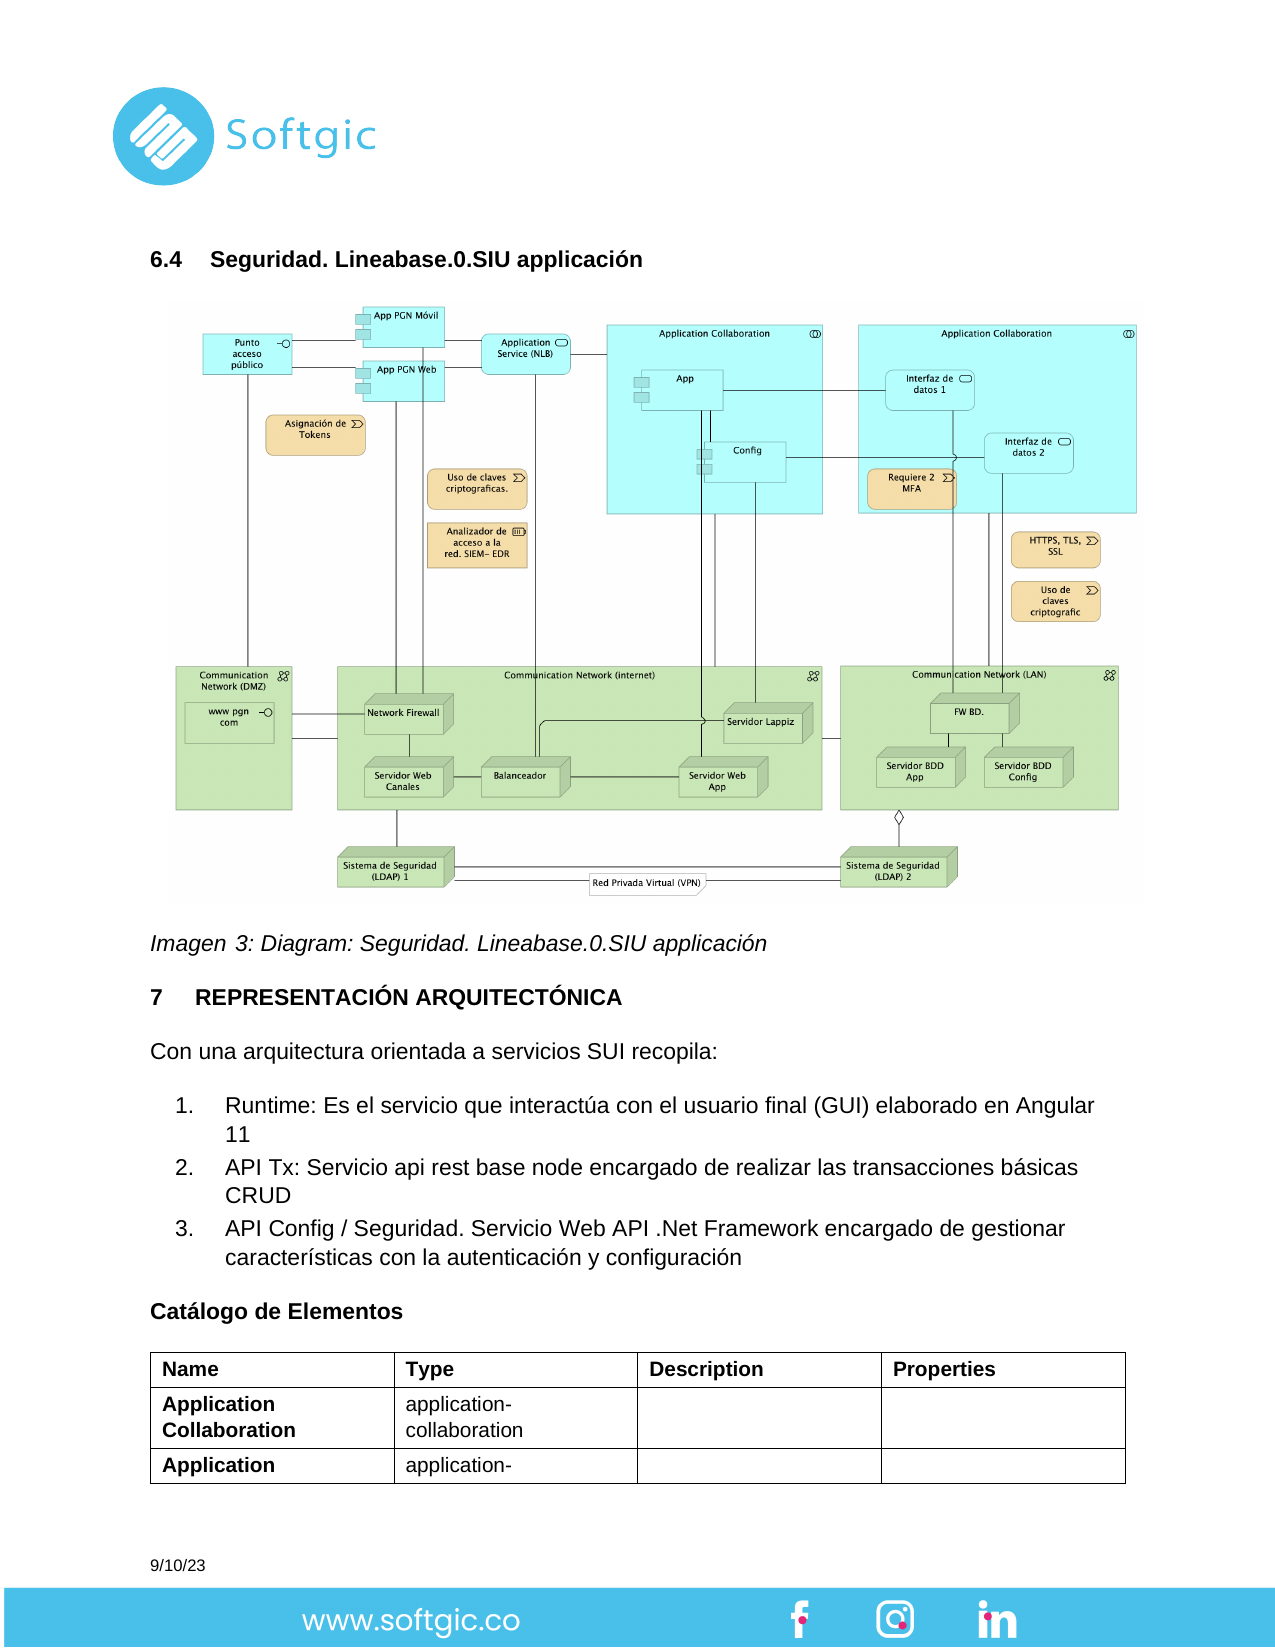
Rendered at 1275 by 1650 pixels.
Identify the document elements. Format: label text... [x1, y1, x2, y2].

list API Tx: Servicio api rest base node encargado de realizar las transacciones básicas CRUD [175, 1153, 1125, 1209]
table_cell Application Collaboration [151, 1388, 394, 1448]
text Con una arquitectura orientada a servicios SUI recopila: [150, 1038, 1125, 1064]
subtitle Representación Arquitectónica [150, 984, 1125, 1010]
table_header Name [151, 1353, 394, 1387]
table_header Properties [882, 1353, 1125, 1387]
table_cell [882, 1449, 1125, 1483]
table_header Description [638, 1353, 881, 1387]
table_cell Application Collaboration [151, 1449, 394, 1483]
table_cell application-collaboration [395, 1388, 637, 1448]
table_cell application-collaboration [395, 1449, 637, 1483]
subtitle Catálogo de Elementos [150, 1298, 1125, 1324]
table_cell [638, 1449, 881, 1483]
subtitle Seguridad. Lineabase.0.SIU applicación [150, 246, 1125, 272]
picture [4, 0, 1275, 1647]
table_cell [638, 1388, 881, 1448]
text Imagen 3: Diagram: Seguridad. Lineabase.0.SIU applicación [150, 930, 1125, 956]
list Runtime: Es el servicio que interactúa con el usuario final (GUI) elaborado en Angular 11 [175, 1092, 1125, 1147]
list API Config / Seguridad. Servicio Web API .Net Framework encargado de gestionar características con la autenticación y configuración [175, 1215, 1125, 1271]
table_cell [882, 1388, 1125, 1448]
table_header Type [395, 1353, 637, 1387]
